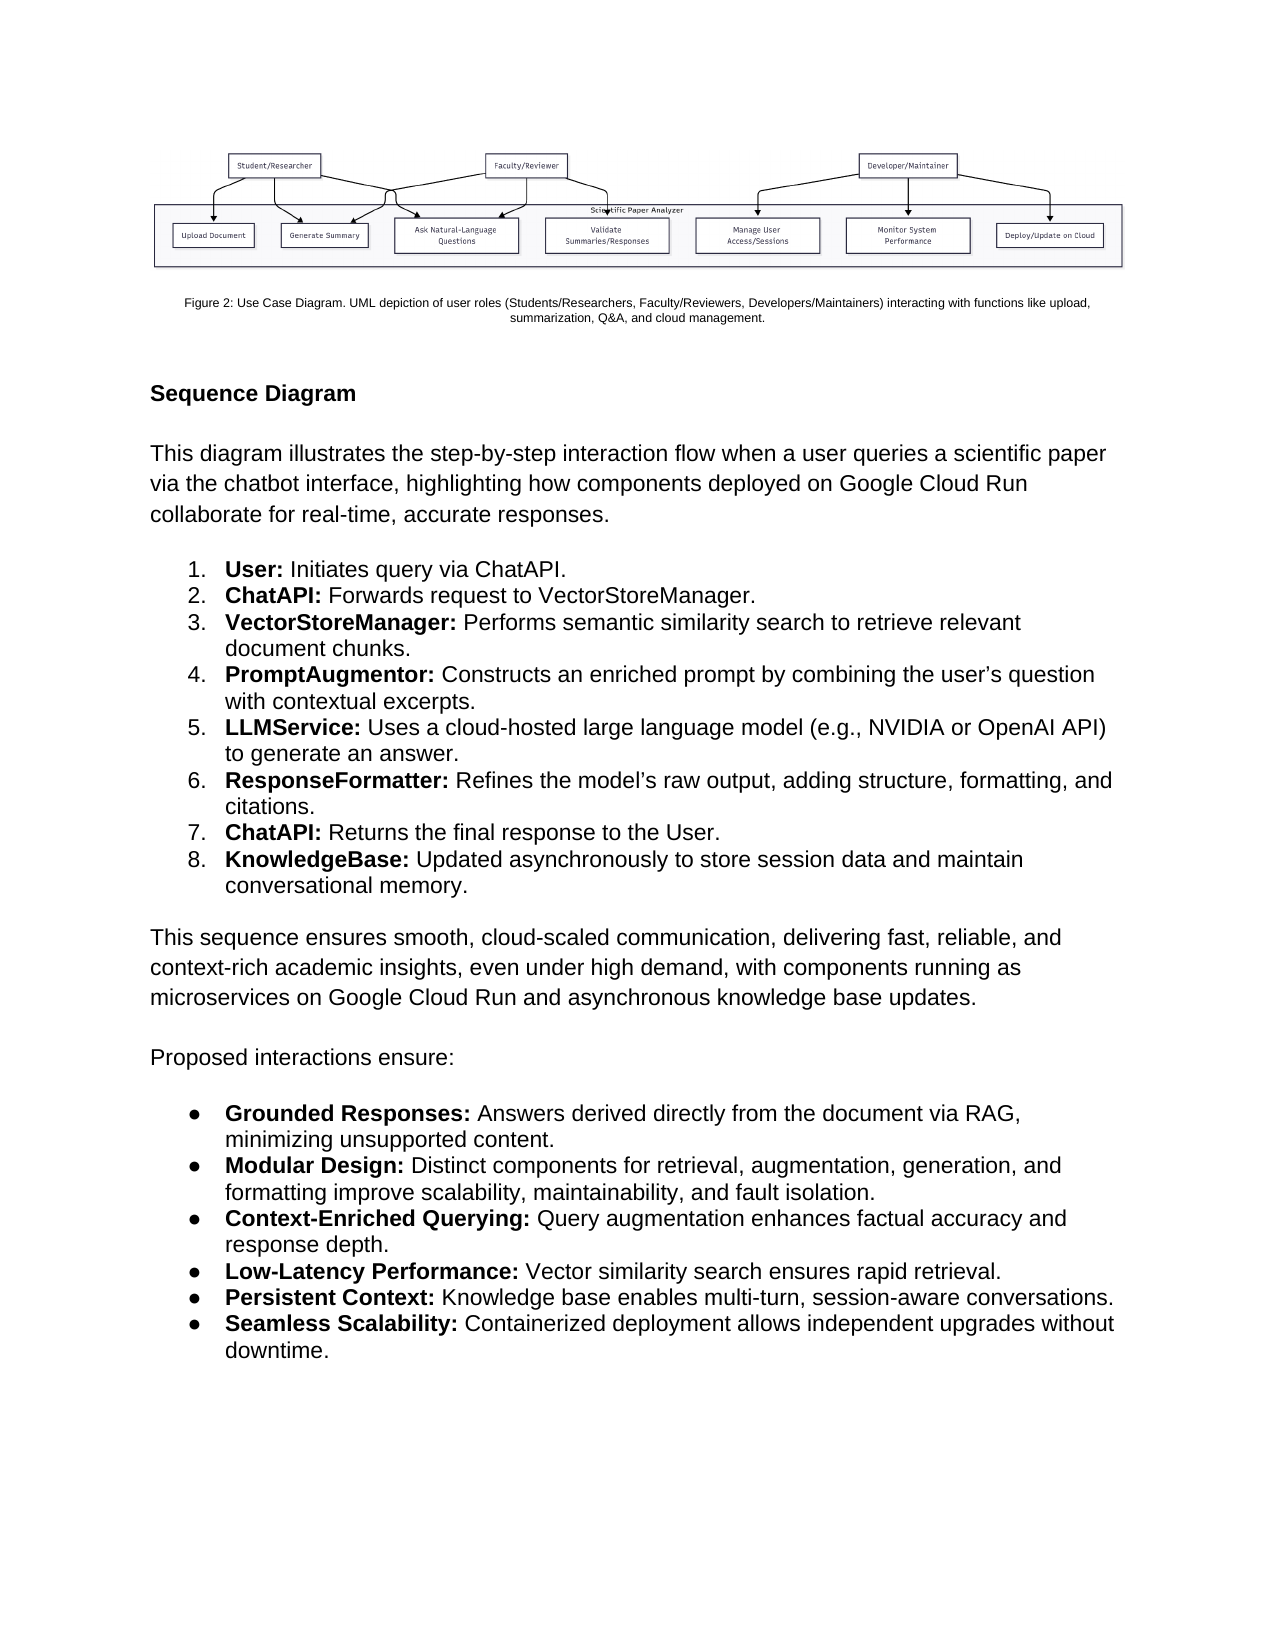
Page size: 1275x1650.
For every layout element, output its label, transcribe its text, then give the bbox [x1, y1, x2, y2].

text Figure 2: Use Case Diagram. UML depiction of user roles (Students/Researchers, Faculty/Reviewers, Developers/Maintainers) interacting with functions like upload, summarization, Q&A, and cloud management. [150, 296, 1125, 324]
list Seamless Scalability: Containerized deployment allows independent upgrades without downtime. [187, 1310, 1125, 1363]
text Proposed interactions ensure: [150, 1044, 1125, 1071]
text This diagram illustrates the step-by-step interaction flow when a user queries a scientific paper via the chatbot interface, highlighting how components deployed on Google Cloud Run collaborate for real-time, accurate responses. [150, 440, 1125, 527]
list ChatAPI: Forwards request to VectorStoreManager. [187, 582, 1125, 608]
list LLMService: Uses a cloud-hosted large language model (e.g., NVIDIA or OpenAI API) to generate an answer. [187, 714, 1125, 767]
list Persistent Context: Knowledge base enables multi-turn, session-aware conversations. [187, 1284, 1125, 1310]
list KnowledgeBase: Updated asynchronously to store session data and maintain conversational memory. [187, 846, 1125, 898]
list User: Initiates query via ChatAPI. [187, 556, 1125, 582]
list Context-Enriched Querying: Query augmentation enhances factual accuracy and response depth. [187, 1205, 1125, 1258]
list Modular Design: Distinct components for retrieval, augmentation, generation, and formatting improve scalability, maintainability, and fault isolation. [187, 1152, 1125, 1205]
list Grounded Responses: Answers derived directly from the document via RAG, minimizing unsupported content. [187, 1099, 1125, 1152]
text This sequence ensures smooth, cloud-scaled communication, delivering fast, reliable, and context-rich academic insights, even under high demand, with components running as microservices on Google Cloud Run and asynchronous knowledge base updates. [150, 923, 1125, 1010]
text Sequence Diagram [150, 380, 1125, 406]
list VectorStoreManager: Performs semantic similarity search to retrieve relevant document chunks. [187, 608, 1125, 661]
list ChatAPI: Returns the final response to the User. [187, 819, 1125, 846]
list ResponseFormatter: Refines the model’s raw output, adding structure, formatting, and citations. [187, 767, 1125, 819]
list Low-Latency Performance: Vector similarity search ensures rapid retrieval. [187, 1258, 1125, 1284]
picture [150, 150, 1125, 271]
list PromptAugmentor: Constructs an enriched prompt by combining the user’s question with contextual excerpts. [187, 661, 1125, 714]
